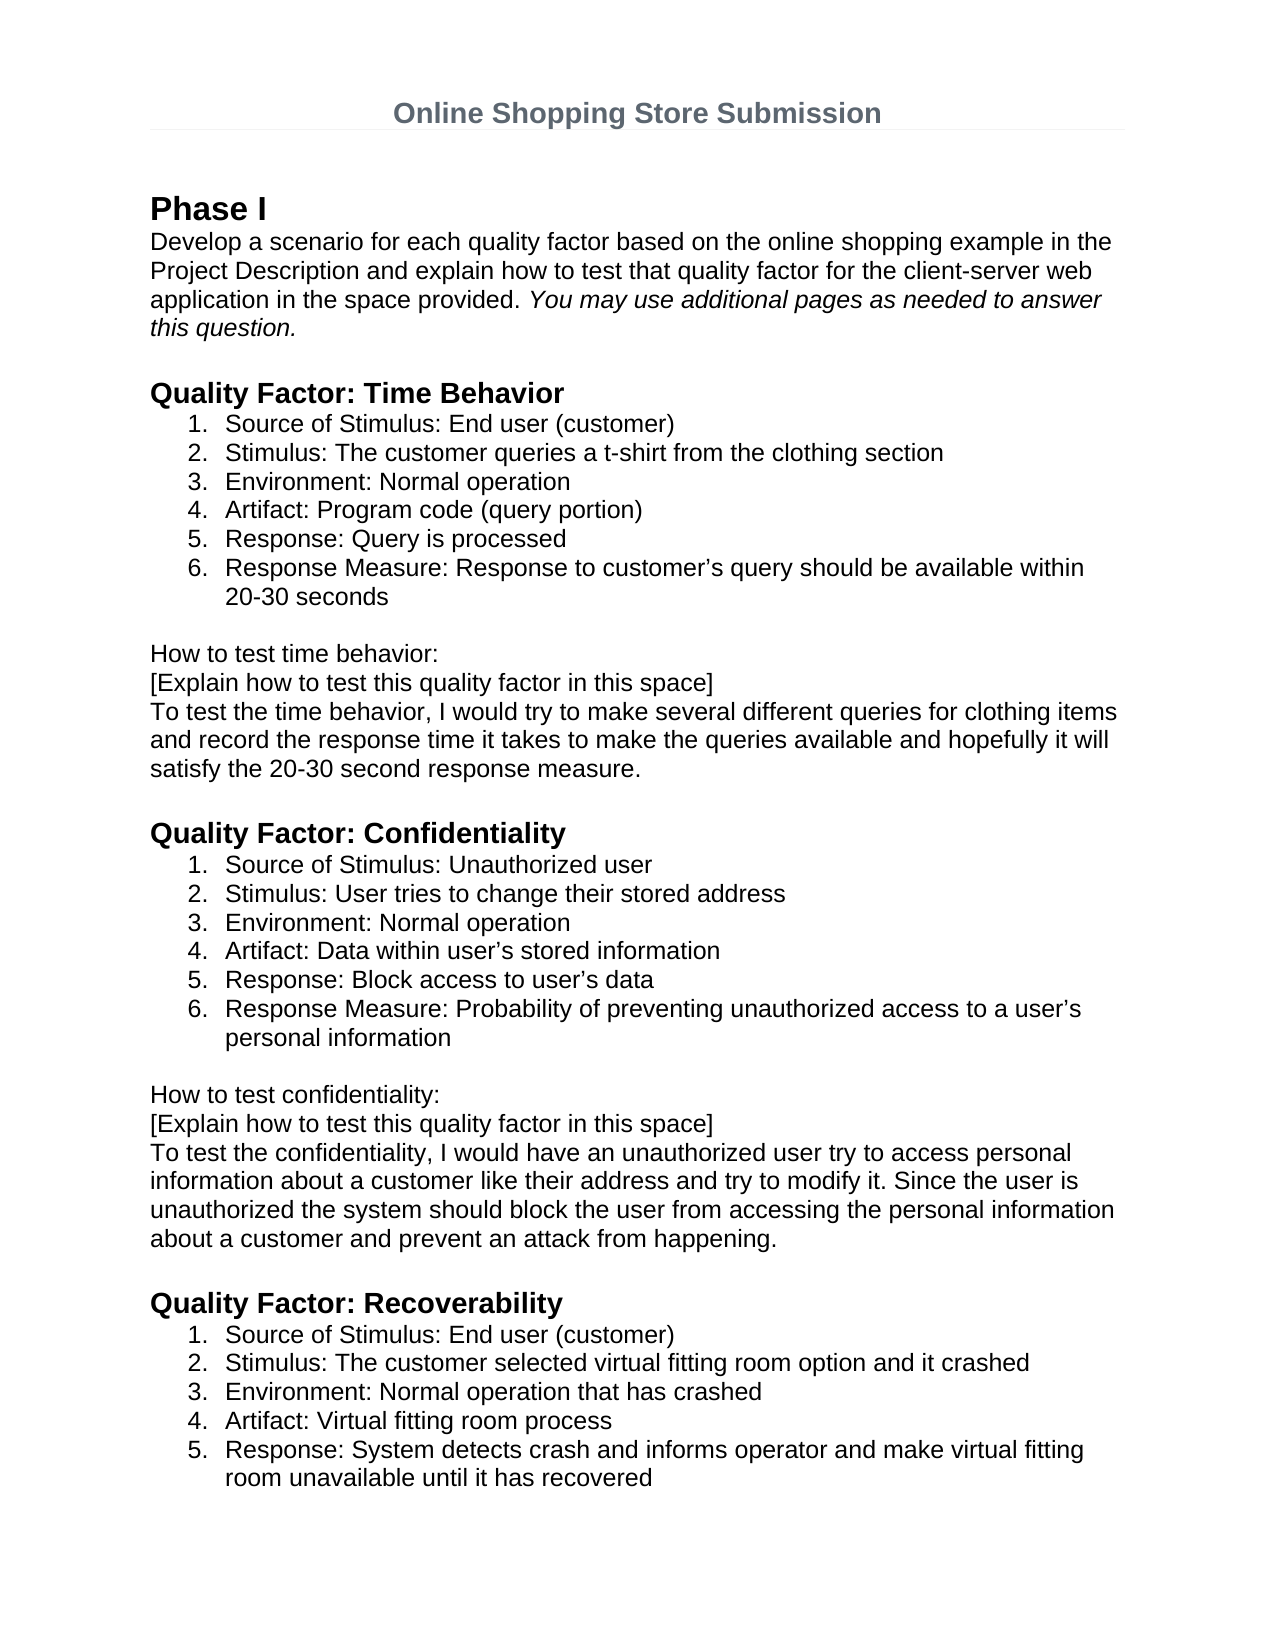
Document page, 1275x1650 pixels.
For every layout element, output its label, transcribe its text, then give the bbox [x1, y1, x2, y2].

list Artifact: Virtual fitting room process [187, 1406, 1125, 1434]
list Response: System detects crash and informs operator and make virtual fitting room unavailable until it has recovered [187, 1434, 1125, 1492]
list Source of Stimulus: End user (customer) [187, 1319, 1125, 1348]
text To test the confidentiality, I would have an unauthorized user try to access personal information about a customer like their address and try to modify it. Since the user is unauthorized the system should block the user from accessing the personal information about a customer and prevent an attack from happening. [150, 1137, 1125, 1252]
list Environment: Normal operation [187, 907, 1125, 936]
list Artifact: Data within user’s stored information [187, 936, 1125, 965]
text Quality Factor: Time Behavior [150, 376, 1125, 409]
list Stimulus: The customer queries a t-shirt from the clothing section [187, 438, 1125, 467]
list Source of Stimulus: End user (customer) [187, 409, 1125, 438]
list Response Measure: Probability of preventing unauthorized access to a user’s personal information [187, 994, 1125, 1051]
text [Explain how to test this quality factor in this space] [150, 668, 1125, 697]
text Phase I [150, 189, 1125, 227]
list Stimulus: The customer selected virtual fitting room option and it crashed [187, 1348, 1125, 1377]
text How to test confidentiality: [150, 1080, 1125, 1109]
list Response Measure: Response to customer’s query should be available within 20-30 seconds [187, 553, 1125, 610]
text Develop a scenario for each quality factor based on the online shopping example in the Project Description and explain how to test that quality factor for the client-server web application in the space provided. You may use additional pages as needed to answer this question. [150, 227, 1125, 342]
text [Explain how to test this quality factor in this space] [150, 1109, 1125, 1137]
list Environment: Normal operation [187, 467, 1125, 495]
text To test the time behavior, I would try to make several different queries for clothing items and record the response time it takes to make the queries available and hopefully it will satisfy the 20-30 second response measure. [150, 697, 1125, 783]
list Response: Query is processed [187, 524, 1125, 553]
list Artifact: Program code (query portion) [187, 495, 1125, 524]
list Stimulus: User tries to change their stored address [187, 879, 1125, 907]
text Quality Factor: Recoverability [150, 1286, 1125, 1319]
list Environment: Normal operation that has crashed [187, 1377, 1125, 1406]
text How to test time behavior: [150, 639, 1125, 668]
list Source of Stimulus: Unauthorized user [187, 850, 1125, 879]
list Response: Block access to user’s data [187, 965, 1125, 994]
text Quality Factor: Confidentiality [150, 816, 1125, 850]
